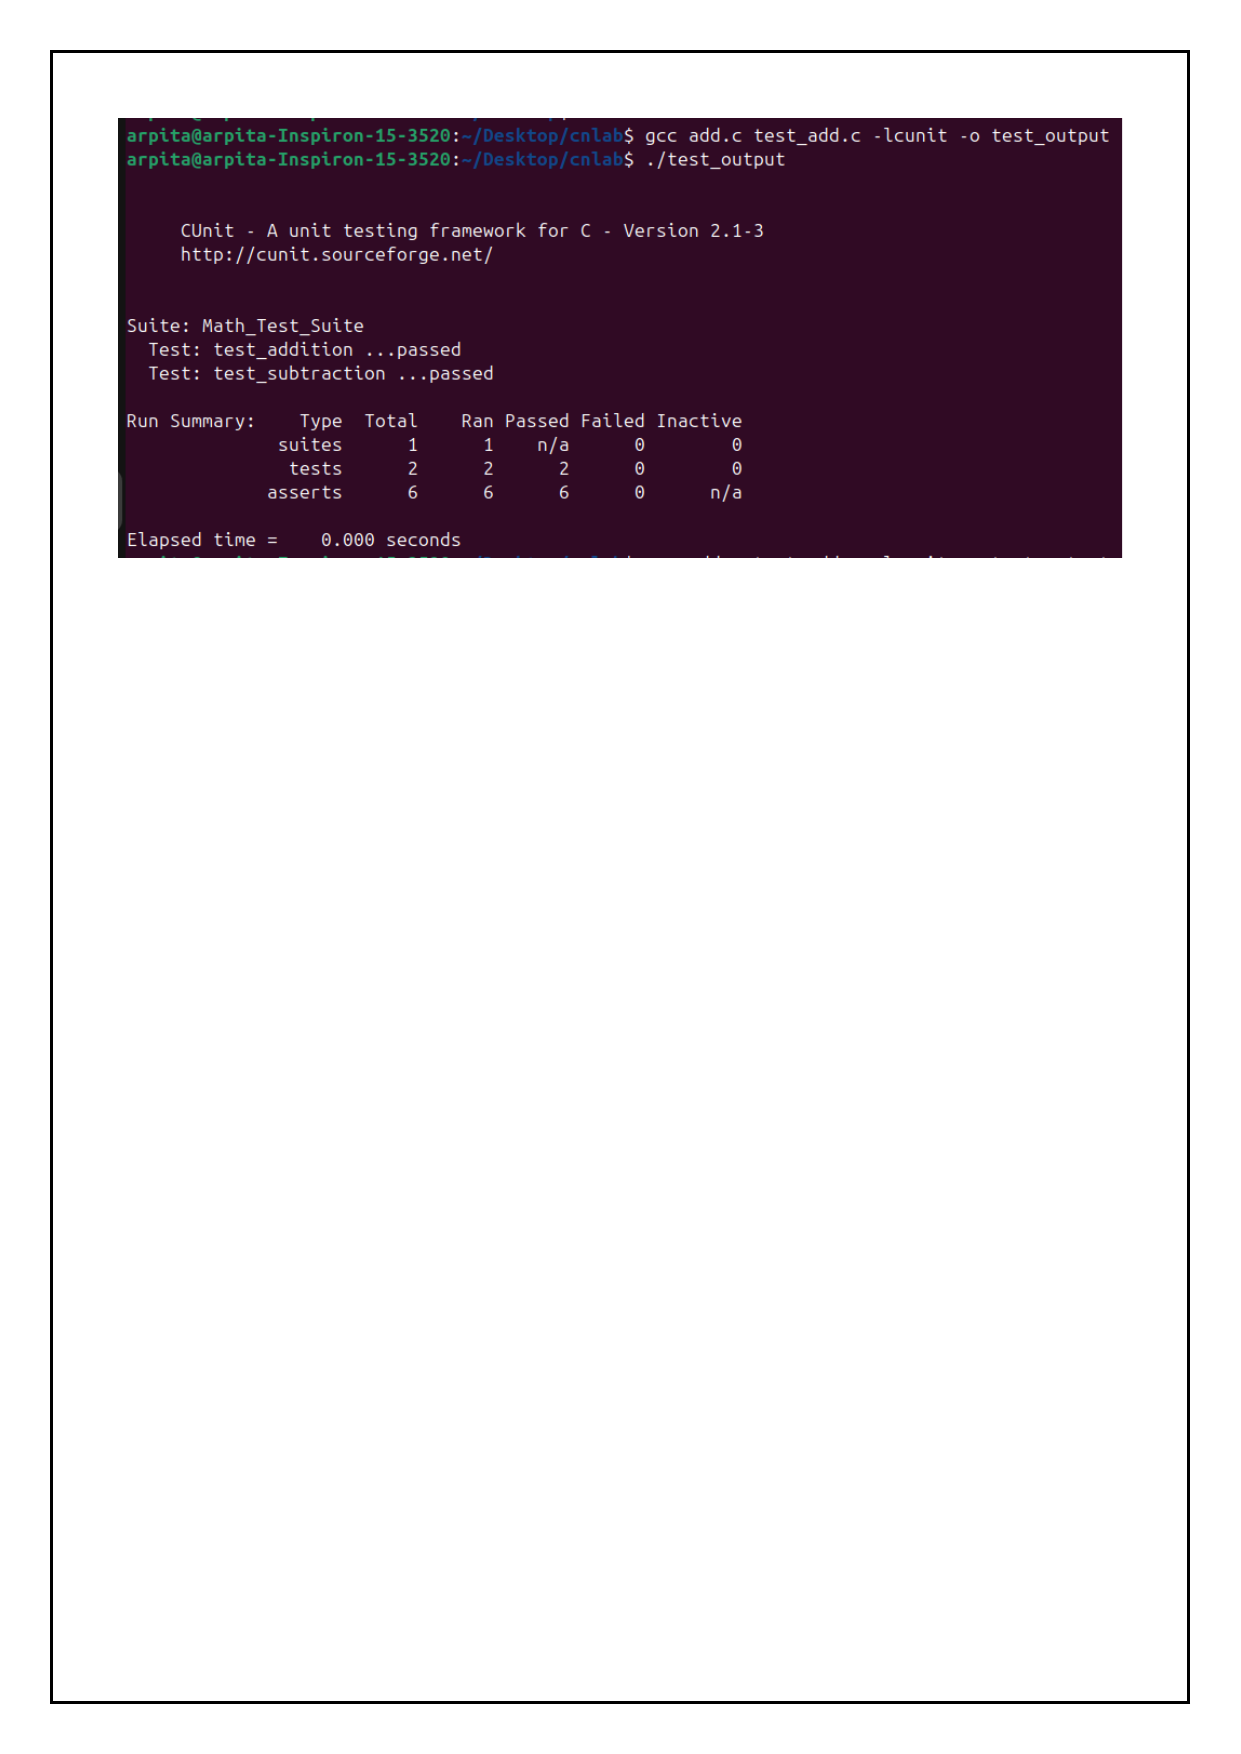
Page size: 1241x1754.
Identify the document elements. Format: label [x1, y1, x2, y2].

picture [118, 118, 1123, 558]
